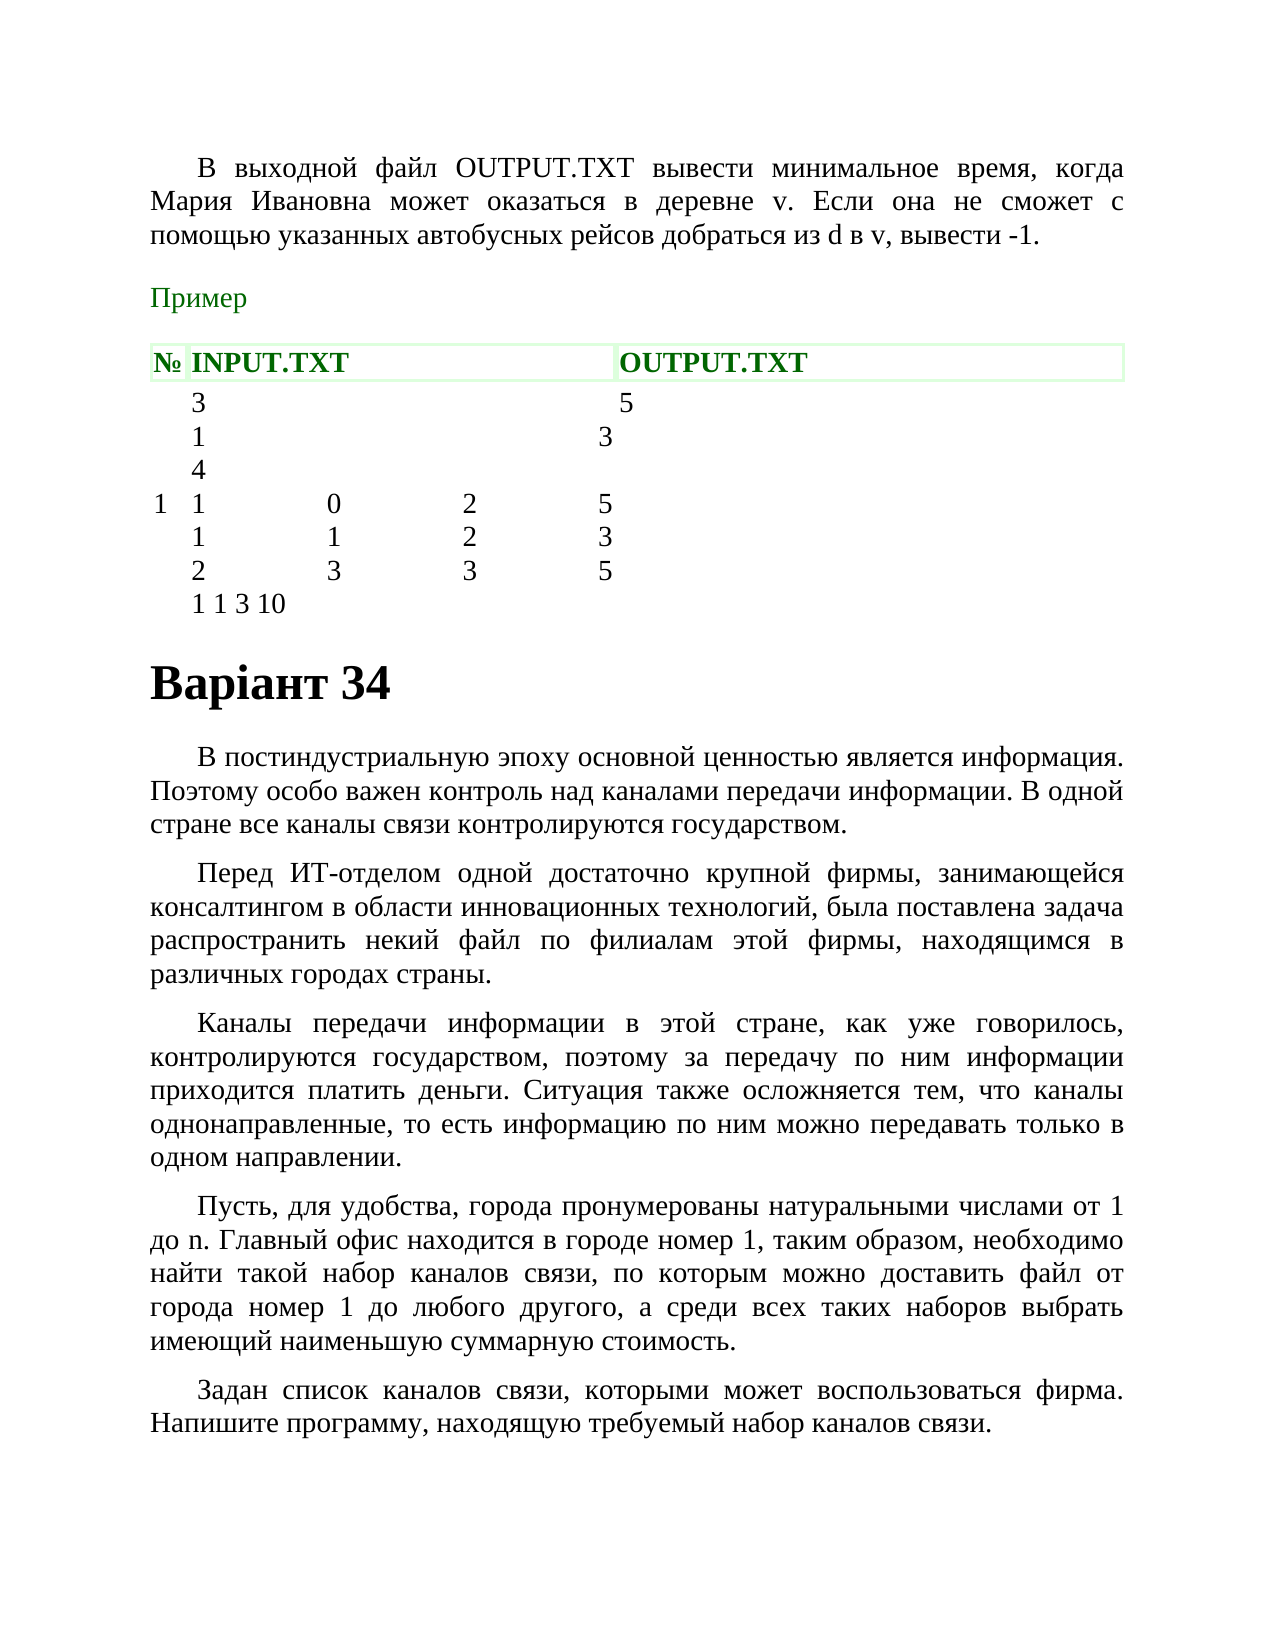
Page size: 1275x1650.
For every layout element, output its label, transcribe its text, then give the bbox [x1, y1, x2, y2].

table_header OUTPUT.TXT [616, 343, 1125, 382]
table_header INPUT.TXT [188, 343, 616, 382]
table_cell 5 [616, 382, 1125, 623]
text Пусть, для удобства, города пронумерованы натуральными числами от 1 до n. Главный офис находится в городе номер 1, таким образом, необходимо найти такой набор каналов связи, по которым можно доставить файл от города номер 1 до любого другого, а среди всех таких наборов выбрать имеющий наименьшую суммарную стоимость. [150, 1188, 1125, 1356]
text В постиндустриальную эпоху основной ценностью является информация. Поэтому особо важен контроль над каналами передачи информации. В одной стране все каналы связи контролируются государством. [150, 739, 1125, 840]
text В выходной файл OUTPUT.TXT вывести минимальное время, когда Мария Ивановна может оказаться в деревне v. Если она не сможет с помощью указанных автобусных рейсов добраться из d в v, вывести -1. [150, 150, 1125, 251]
text Пример [150, 280, 1125, 313]
text Каналы передачи информации в этой стране, как уже говорилось, контролируются государством, поэтому за передачу по ним информации приходится платить деньги. Ситуация также осложняется тем, что каналы однонаправленные, то есть информацию по ним можно передавать только в одном направлении. [150, 1005, 1125, 1173]
text Перед ИТ-отделом одной достаточно крупной фирмы, занимающейся консалтингом в области инновационных технологий, была поставлена задача распространить некий файл по филиалам этой фирмы, находящимся в различных городах страны. [150, 855, 1125, 989]
table_cell 3 1 3 4 1 0 2 5 1 1 2 3 2 3 3 5 1 1 3 10 [188, 382, 616, 623]
subtitle Варіант 34 [150, 652, 1125, 710]
table_cell 1 [150, 382, 188, 623]
text Задан список каналов связи, которыми может воспользоваться фирма. Напишите программу, находящую требуемый набор каналов связи. [150, 1372, 1125, 1439]
table_header № [150, 343, 188, 382]
